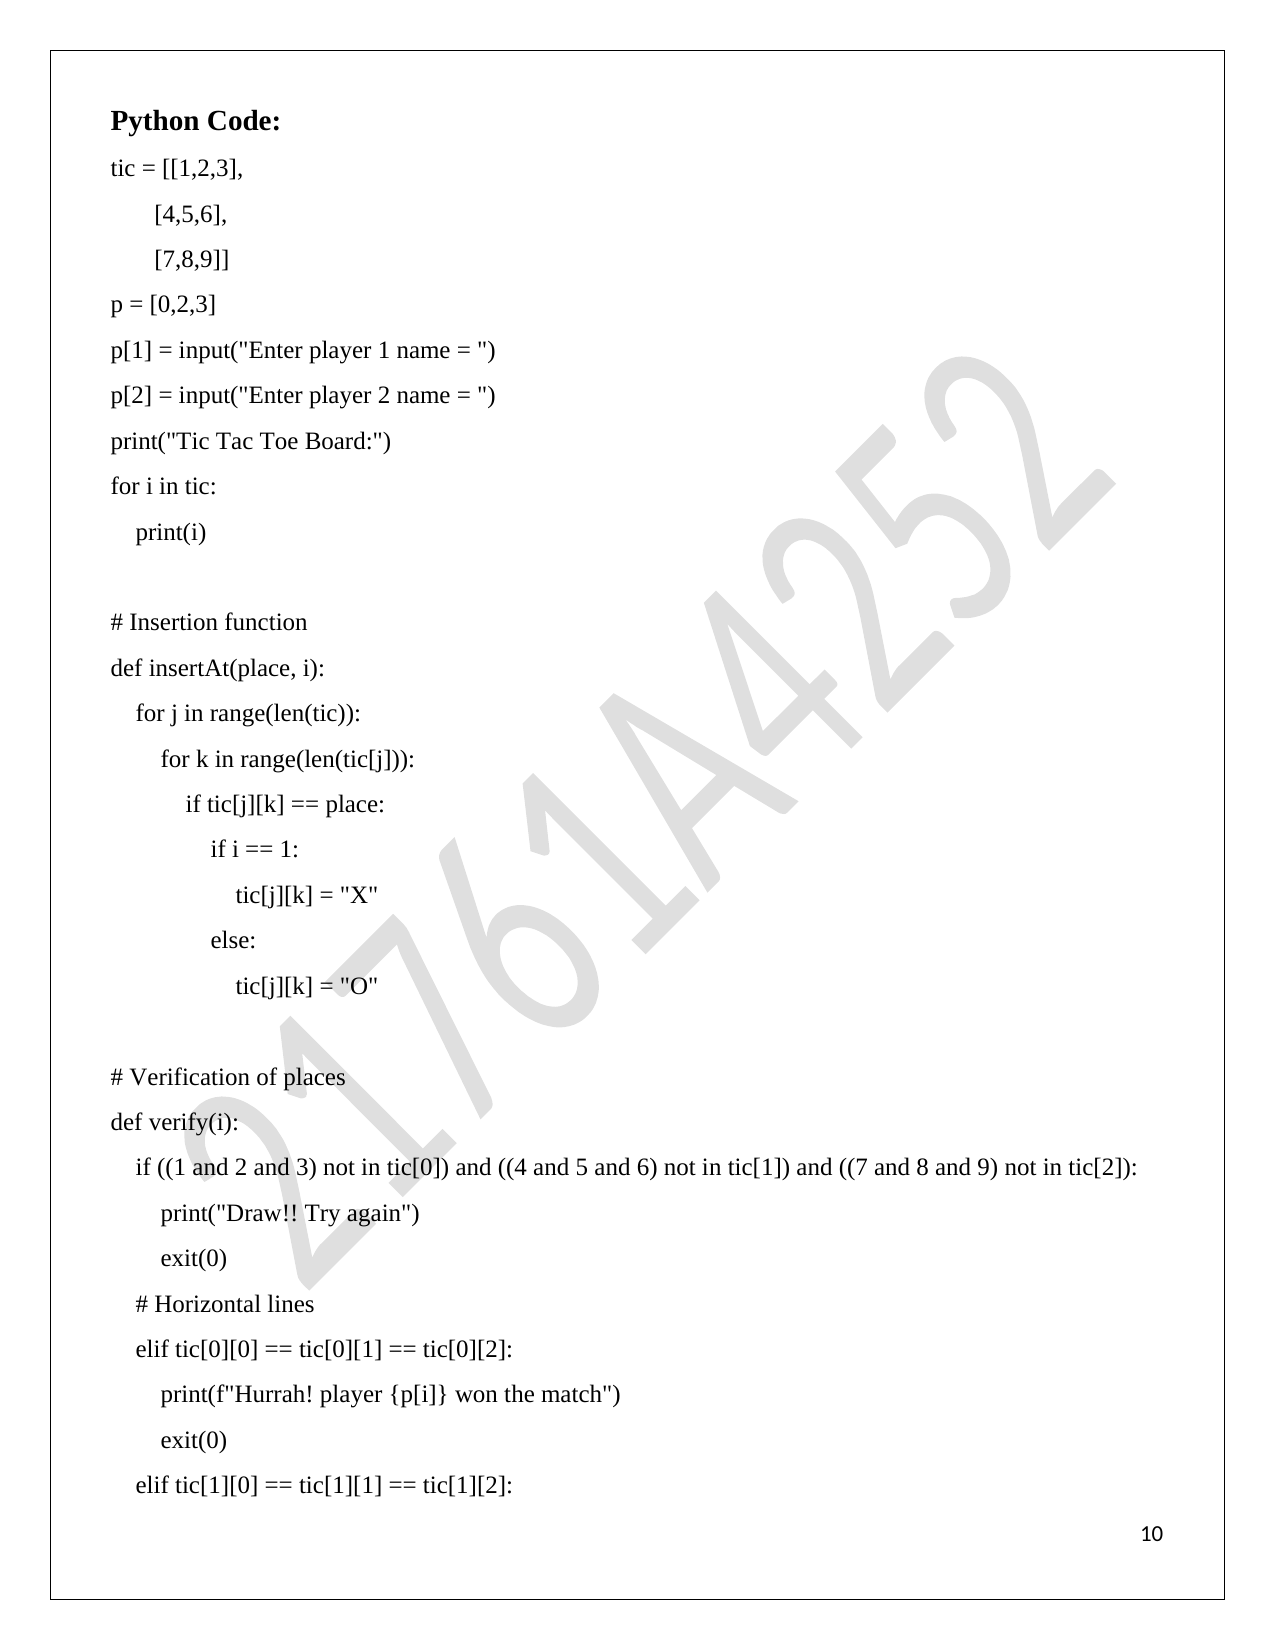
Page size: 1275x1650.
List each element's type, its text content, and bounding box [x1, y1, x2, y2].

text print("Tic Tac Toe Board:") [110, 426, 1163, 454]
text if i == 1: [110, 834, 1163, 863]
text def verify(i): [110, 1107, 1163, 1136]
text exit(0) [110, 1243, 1163, 1272]
text p[2] = input("Enter player 2 name = ") [110, 380, 1163, 409]
text # Horizontal lines [110, 1289, 1163, 1317]
text p[1] = input("Enter player 1 name = ") [110, 335, 1163, 364]
text elif tic[1][0] == tic[1][1] == tic[1][2]: [110, 1470, 1163, 1499]
text Python Code: [110, 103, 1163, 137]
text tic = [[1,2,3], [110, 153, 1163, 182]
text # Insertion function [110, 607, 1163, 636]
text for j in range(len(tic)): [110, 698, 1163, 727]
text elif tic[0][0] == tic[0][1] == tic[0][2]: [110, 1334, 1163, 1363]
text def insertAt(place, i): [110, 653, 1163, 682]
text tic[j][k] = "X" [110, 880, 1163, 909]
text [110, 1379, 1163, 1408]
text for k in range(len(tic[j])): [110, 744, 1163, 772]
text print("Draw!! Try again") [110, 1198, 1163, 1227]
text # Verification of places [110, 1062, 1163, 1090]
text p = [0,2,3] [110, 289, 1163, 318]
text for i in tic: [110, 471, 1163, 500]
text if tic[j][k] == place: [110, 789, 1163, 818]
text else: [110, 925, 1163, 954]
text tic[j][k] = "O" [110, 971, 1163, 999]
text print(i) [110, 517, 1163, 545]
text [7,8,9]] [110, 244, 1163, 273]
text exit(0) [110, 1425, 1163, 1454]
text if ((1 and 2 and 3) not in tic[0]) and ((4 and 5 and 6) not in tic[1]) and ((7 and 8 and 9) not in tic[2]): [110, 1152, 1163, 1181]
text [4,5,6], [110, 199, 1163, 227]
